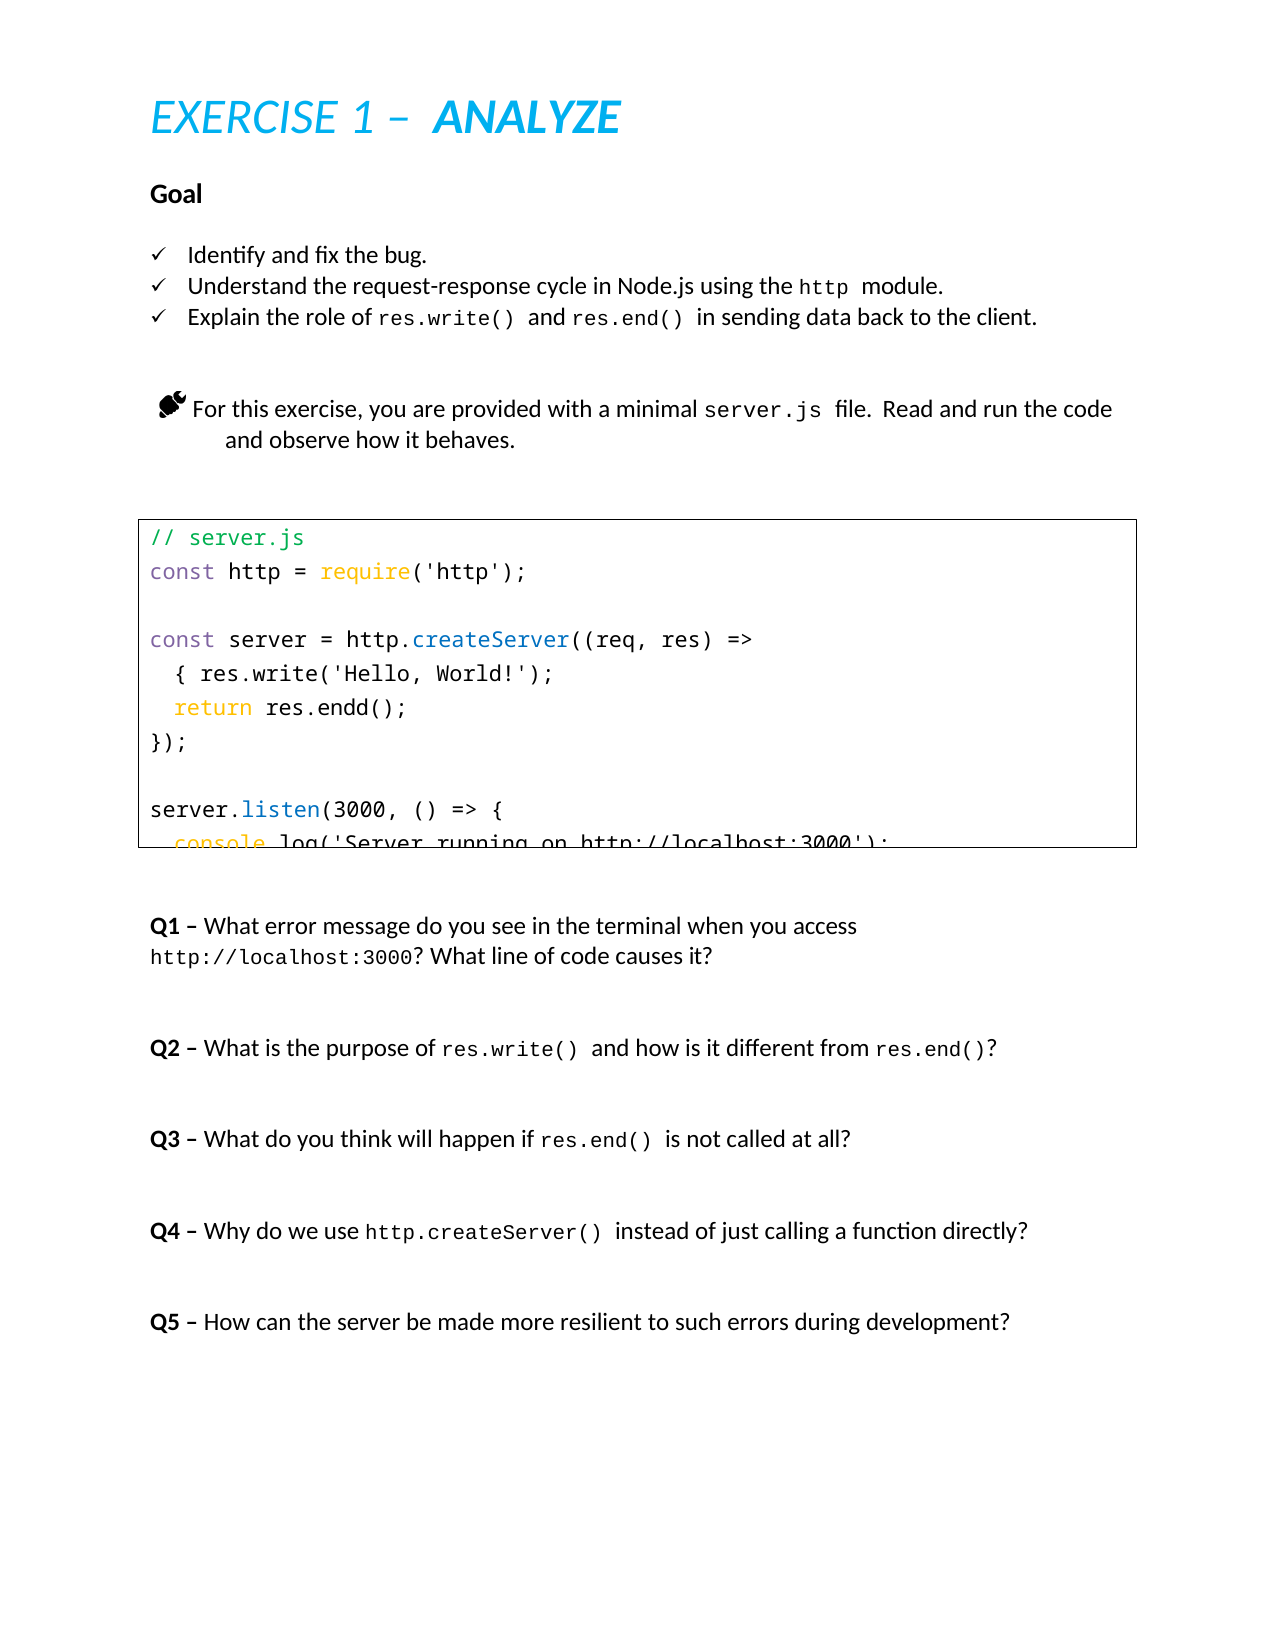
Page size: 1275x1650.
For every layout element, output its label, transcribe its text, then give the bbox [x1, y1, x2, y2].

text EXERCISE 1 – ANALYZE [150, 85, 1162, 146]
text Q3 – What do you think will happen if res.end() is not called at all? [150, 1123, 1162, 1154]
subtitle Goal [150, 176, 1162, 211]
text Q2 – What is the purpose of res.write() and how is it different from res.end()? [150, 1032, 1162, 1062]
text Q4 – Why do we use http.createServer() instead of just calling a function directly? [150, 1215, 1162, 1246]
list Explain the role of res.write() and res.end() in sending data back to the client. [150, 301, 1162, 331]
text Q5 – How can the server be made more resilient to such errors during development? [150, 1307, 1162, 1337]
text Q1 – What error message do you see in the terminal when you access [150, 910, 1162, 941]
text For this exercise, you are provided with a minimal server.js file. Read and run the code and observe how it behaves. [159, 391, 1116, 454]
list Understand the request-response cycle in Node.js using the http module. [150, 270, 1162, 301]
list Identify and fix the bug. [150, 240, 1162, 270]
picture [159, 391, 186, 418]
text http://localhost:3000? What line of code causes it? [150, 941, 1162, 971]
